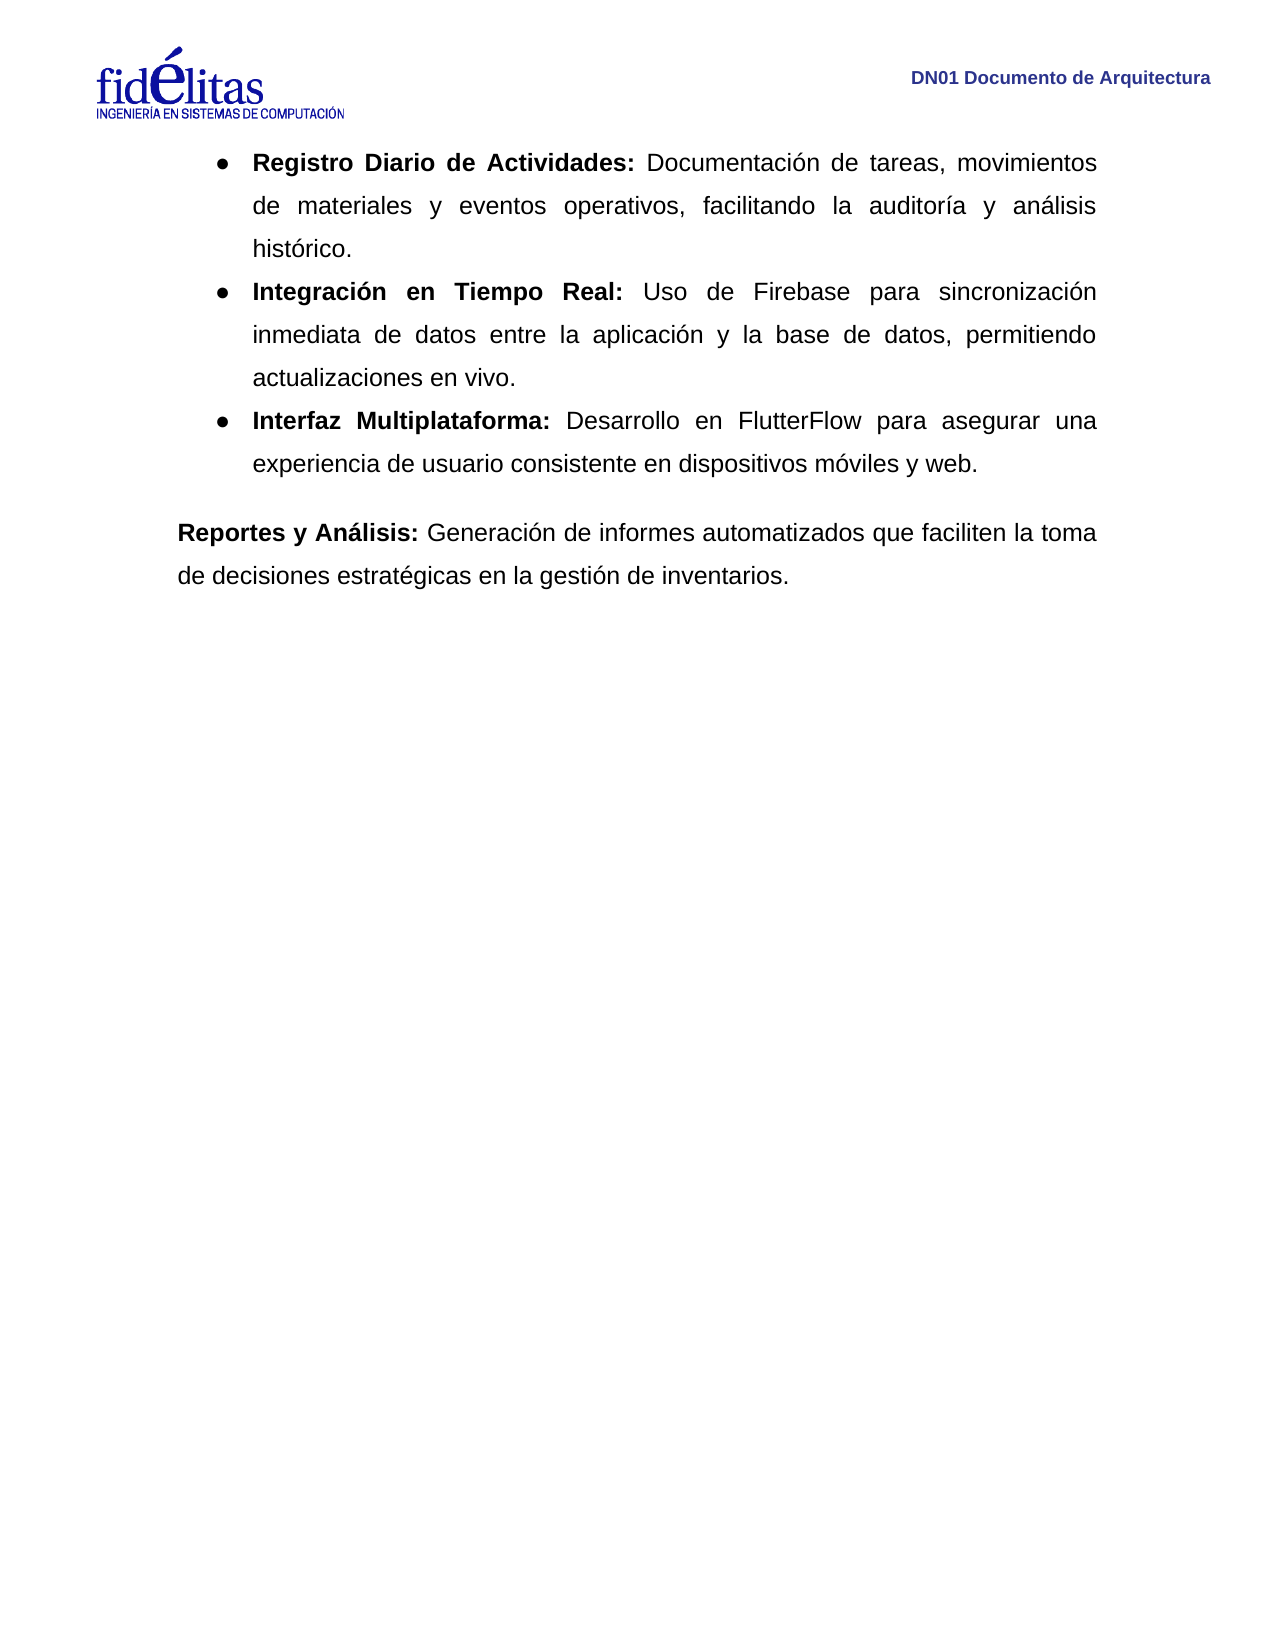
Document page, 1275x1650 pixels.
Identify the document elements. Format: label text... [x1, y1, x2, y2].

list Interfaz Multiplataforma: Desarrollo en FlutterFlow para asegurar una experiencia de usuario consistente en dispositivos móviles y web. [215, 406, 1098, 478]
picture [96, 46, 344, 119]
text Reportes y Análisis: Generación de informes automatizados que faciliten la toma de decisiones estratégicas en la gestión de inventarios. [177, 518, 1098, 589]
